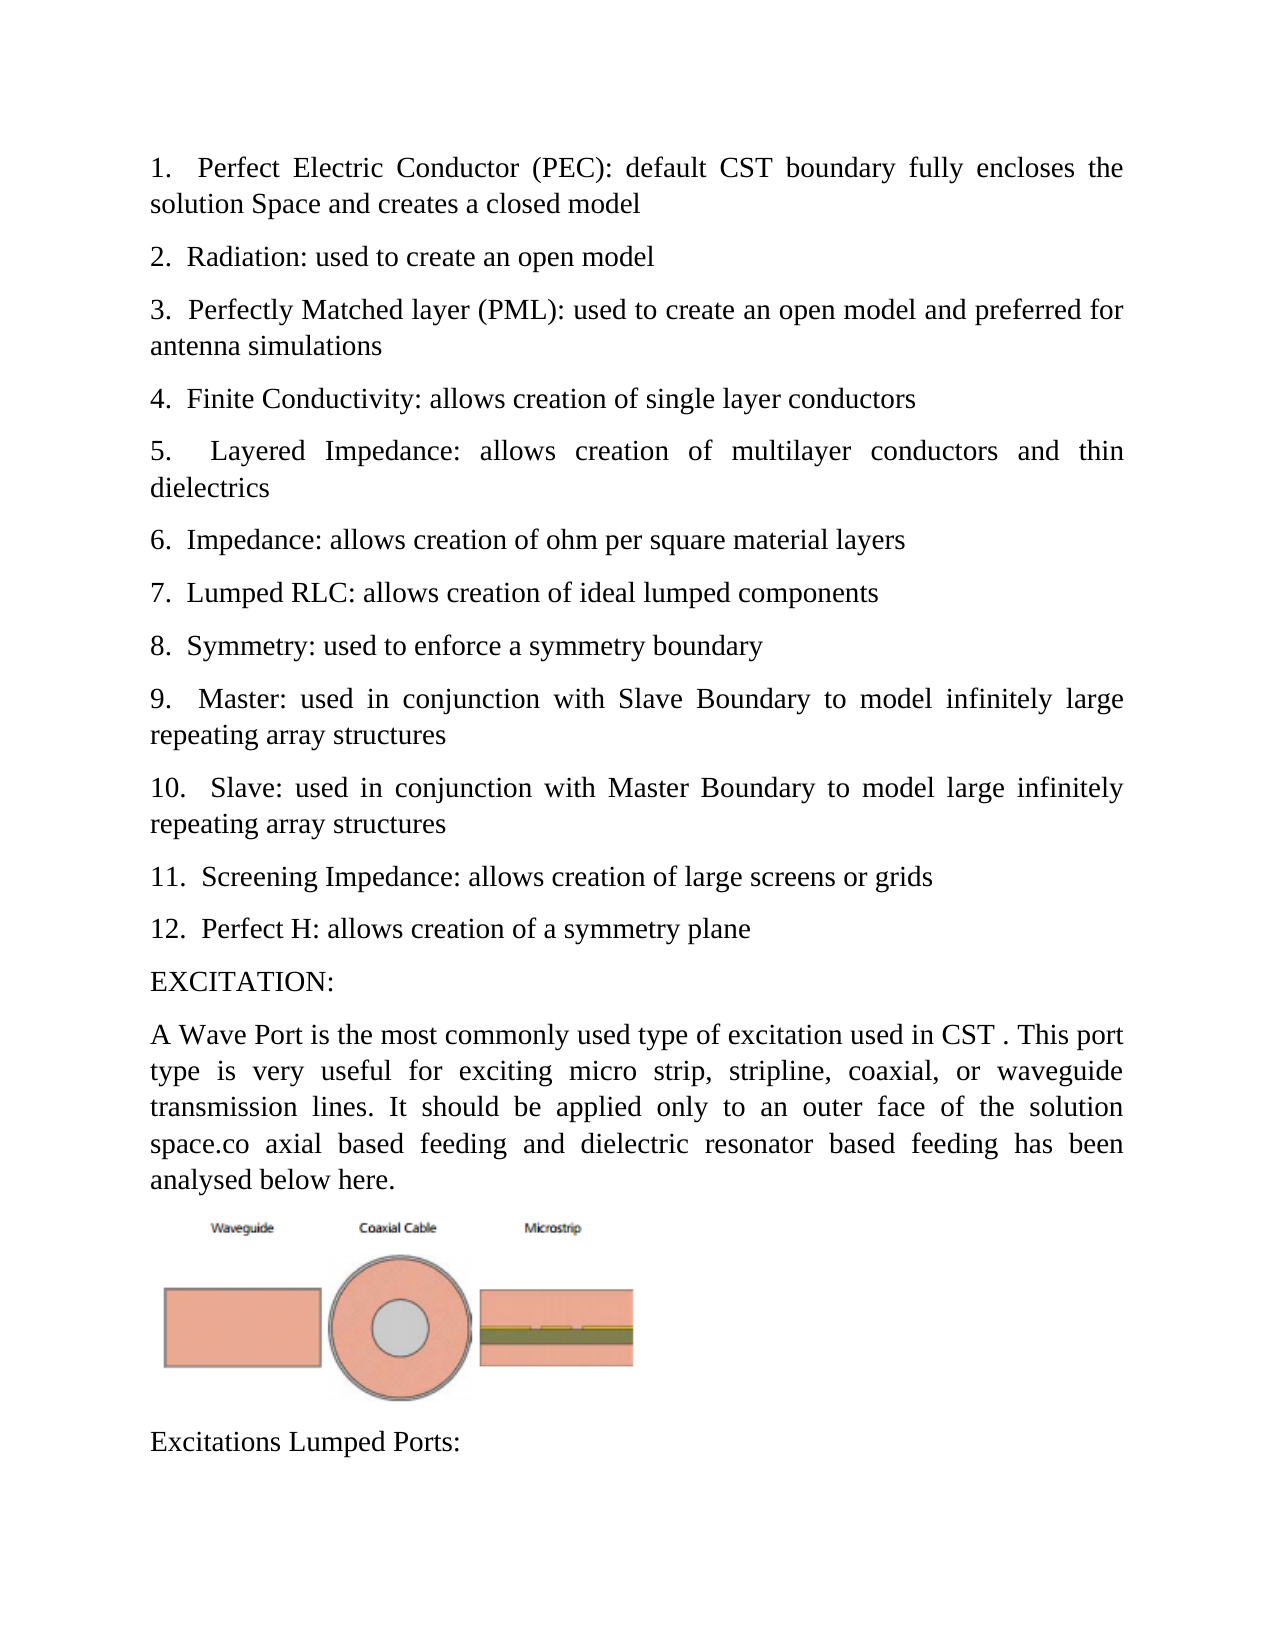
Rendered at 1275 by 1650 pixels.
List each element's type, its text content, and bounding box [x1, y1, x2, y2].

text 8. Symmetry: used to enforce a symmetry boundary [150, 628, 1125, 662]
picture [150, 1214, 635, 1406]
text 11. Screening Impedance: allows creation of large screens or grids [150, 859, 1125, 892]
text EXCITATION: [150, 964, 1125, 998]
text A Wave Port is the most commonly used type of excitation used in CST . This port type is very useful for exciting micro strip, stripline, coaxial, or waveguide transmission lines. It should be applied only to an outer face of the solution space.co axial based feeding and dielectric resonator based feeding has been analysed below here. [150, 1017, 1125, 1195]
text 7. Lumped RLC: allows creation of ideal lumped components [150, 575, 1125, 609]
text 2. Radiation: used to create an open model [150, 239, 1125, 272]
text 12. Perfect H: allows creation of a symmetry plane [150, 912, 1125, 945]
text 5. Layered Impedance: allows creation of multilayer conductors and thin dielectrics [150, 433, 1125, 503]
text 1. Perfect Electric Conductor (PEC): default CST boundary fully encloses the solution Space and creates a closed model [150, 150, 1125, 220]
text 10. Slave: used in conjunction with Master Boundary to model large infinitely repeating array structures [150, 770, 1125, 839]
text 9. Master: used in conjunction with Slave Boundary to model infinitely large repeating array structures [150, 681, 1125, 751]
text 6. Impedance: allows creation of ohm per square material layers [150, 522, 1125, 556]
text Excitations Lumped Ports: [150, 1424, 1125, 1458]
text 3. Perfectly Matched layer (PML): used to create an open model and preferred for antenna simulations [150, 292, 1125, 361]
text 4. Finite Conductivity: allows creation of single layer conductors [150, 381, 1125, 414]
